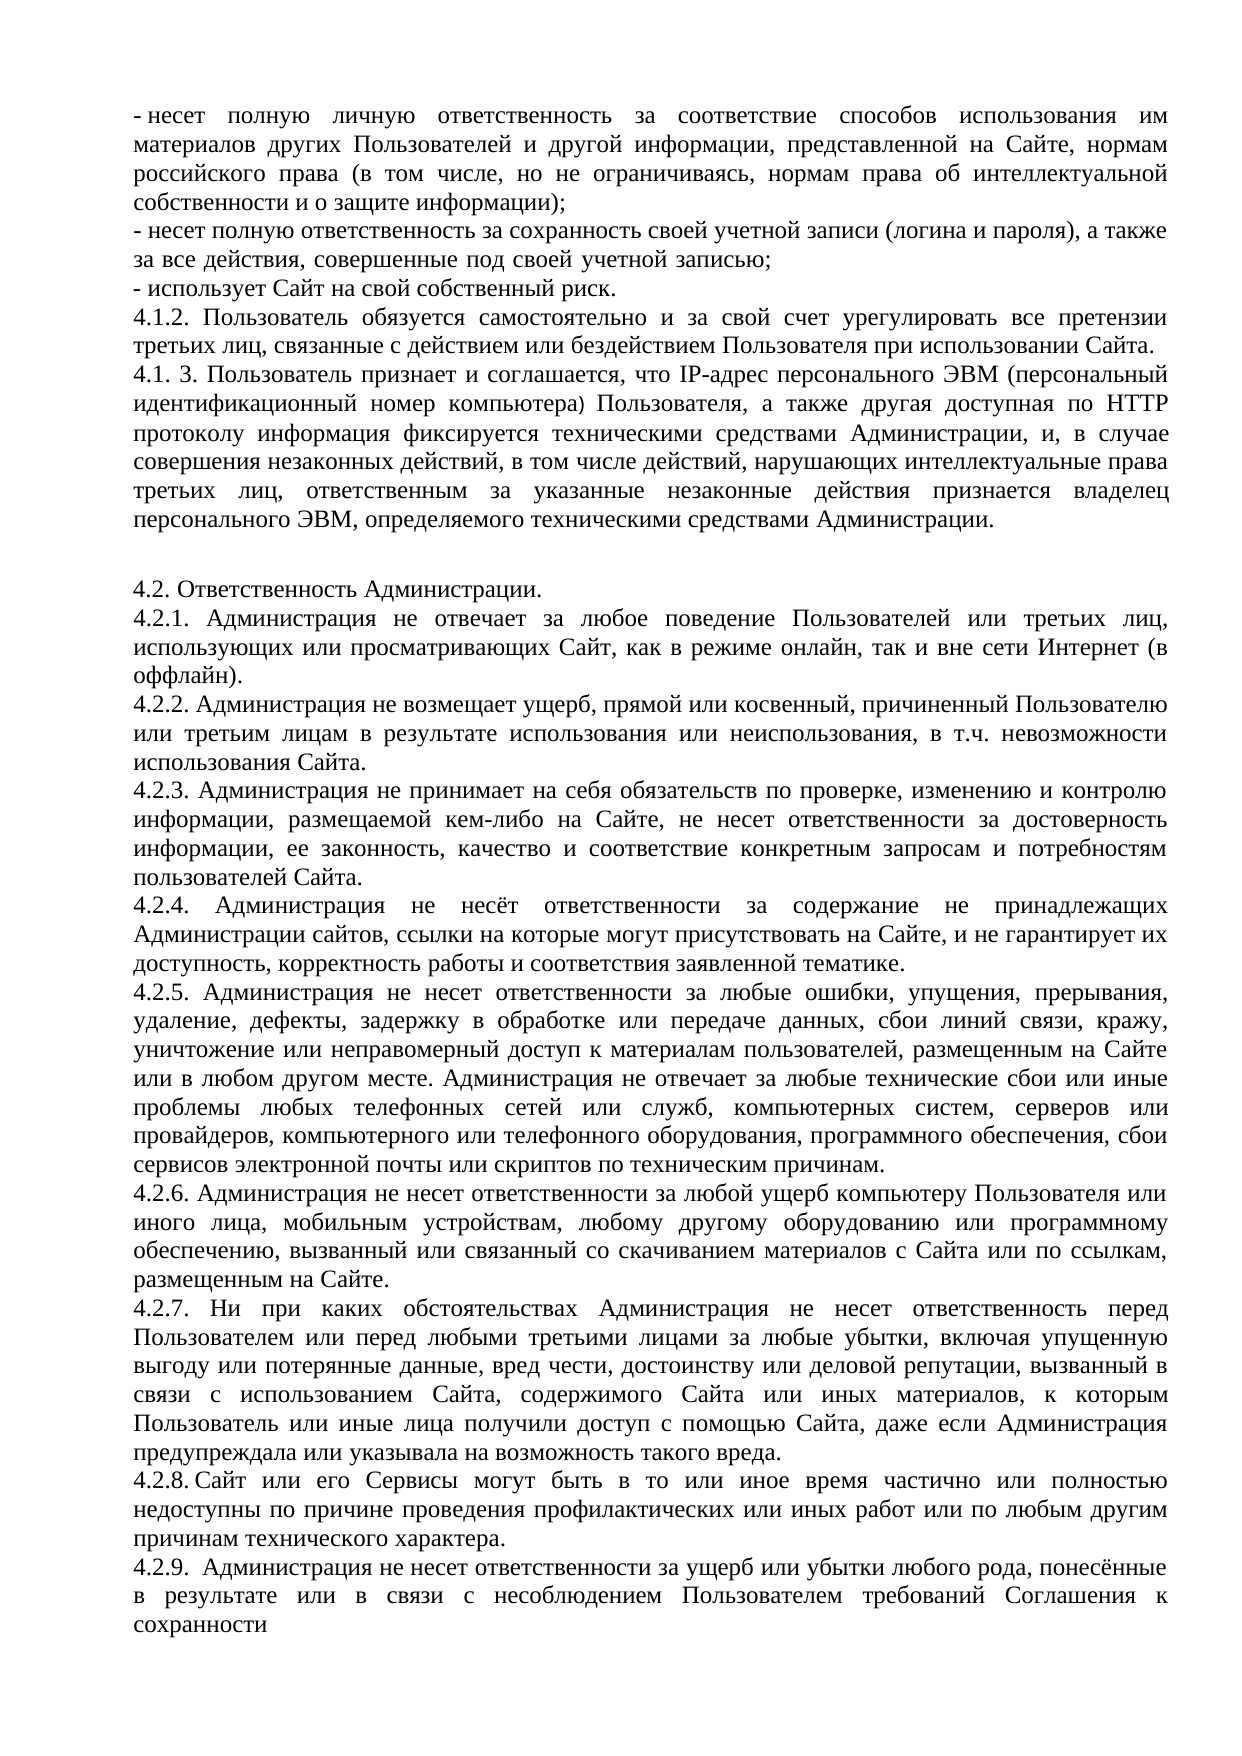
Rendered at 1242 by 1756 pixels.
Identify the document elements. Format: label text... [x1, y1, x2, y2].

list Администрация не возмещает ущерб, прямой или косвенный, причиненный Пользователю или третьим лицам в результате использования или неиспользования, в т.ч. невозможности использования Сайта. [133, 689, 1168, 775]
list использует Сайт на свой собственный риск. [133, 273, 1181, 302]
list Администрация не несет ответственности за любые ошибки, упущения, прерывания, удаление, дефекты, задержку в обработке или передаче данных, сбои линий связи, кражу, уничтожение или неправомерный доступ к материалам пользователей, размещенным на Cайте или в любом другом месте. Администрация не отвечает за любые технические сбои или иные проблемы любых телефонных сетей или служб, компьютерных систем, серверов или провайдеров, компьютерного или телефонного оборудования, программного обеспечения, сбои сервисов электронной почты или скриптов по техническим причинам. [133, 977, 1169, 1178]
list Администрация не принимает на себя обязательств по проверке, изменению и контролю информации, размещаемой кем-либо на Сайте, не несет ответственности за достоверность информации, ее законность, качество и соответствие конкретным запросам и потребностям пользователей Сайта. [133, 775, 1168, 890]
list Администрация не несет ответственности за ущерб или убытки любого рода, понесённые в результате или в связи с несоблюдением Пользователем требований Соглашения к сохранности [133, 1552, 1168, 1638]
list Сайт или его Сервисы могут быть в то или иное время частично или полностью недоступны по причине проведения профилактических или иных работ или по любым другим причинам технического характера. [133, 1466, 1169, 1552]
list Ни при каких обстоятельствах Администрация не несет ответственность перед Пользователем или перед любыми третьими лицами за любые убытки, включая упущенную выгоду или потерянные данные, вред чести, достоинству или деловой репутации, вызванный в связи с использованием Сайта, содержимого Сайта или иных материалов, к которым Пользователь или иные лица получили доступ с помощью Сайта, даже если Администрация предупреждала или указывала на возможность такого вреда. [133, 1293, 1169, 1465]
list несет полную ответственность за сохранность своей учетной записи (логина и пароля), а также за все действия, совершенные под своей учетной записью; [133, 216, 1168, 273]
list Пользователь обязуется самостоятельно и за свой счет урегулировать все претензии третьих лиц, связанные с действием или бездействием Пользователя при использовании Сайта. [133, 302, 1168, 359]
list Администрация не несёт ответственности за содержание не принадлежащих Администрации сайтов, ссылки на которые могут присутствовать на Сайте, и не гарантирует их доступность, корректность работы и соответствия заявленной тематике. [133, 890, 1168, 977]
list 3. Пользователь признает и соглашается, что IP-адрес персонального ЭВМ (персональный идентификационный номер компьютера) Пользователя, а также другая доступная по HTTP протоколу информация фиксируется техническими средствами Администрации, и, в случае совершения незаконных действий, в том числе действий, нарушающих интеллектуальные права третьих лиц, ответственным за указанные незаконные действия признается владелец персонального ЭВМ, определяемого техническими средствами Администрации. [133, 359, 1169, 533]
list Администрация не отвечает за любое поведение Пользователей или третьих лиц, использующих или просматривающих Сайт, как в режиме онлайн, так и вне сети Интернет (в оффлайн). [133, 603, 1169, 689]
list Администрация не несет ответственности за любой ущерб компьютеру Пользователя или иного лица, мобильным устройствам, любому другому оборудованию или программному обеспечению, вызванный или связанный со скачиванием материалов с Сайта или по ссылкам, размещенным на Сайте. [133, 1178, 1168, 1293]
list Ответственность Администрации. [133, 574, 1181, 603]
list несет полную личную ответственность за соответствие способов использования им материалов других Пользователей и другой информации, представленной на Сайте, нормам российского права (в том числе, но не ограничиваясь, нормам права об интеллектуальной собственности и о защите информации); [133, 101, 1169, 216]
